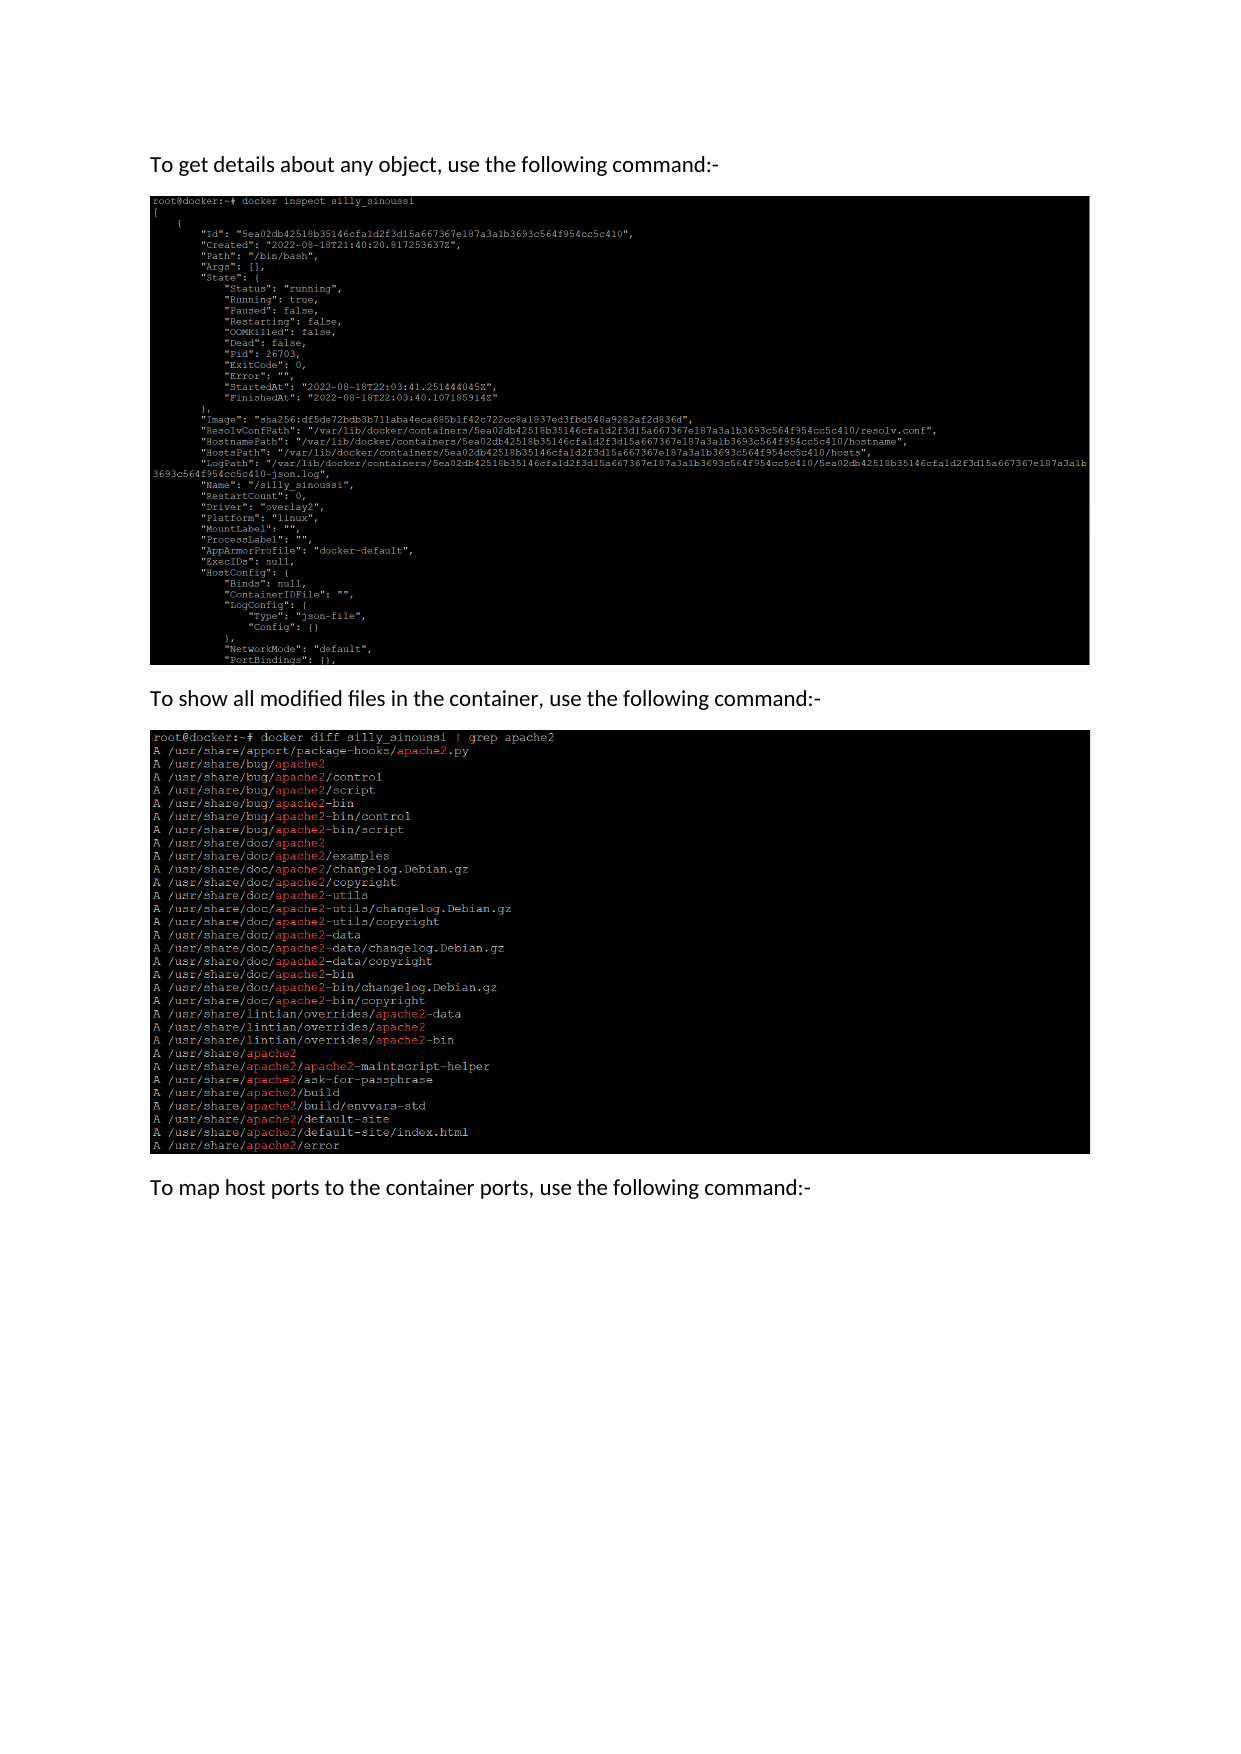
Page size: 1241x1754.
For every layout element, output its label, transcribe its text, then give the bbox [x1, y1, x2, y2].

picture [150, 196, 1091, 665]
text To map host ports to the container ports, use the following command:- [150, 1173, 1090, 1201]
picture [150, 730, 1091, 1154]
text To get details about any object, use the following command:- [150, 150, 1090, 178]
text To show all modified files in the container, use the following command:- [150, 684, 1090, 712]
